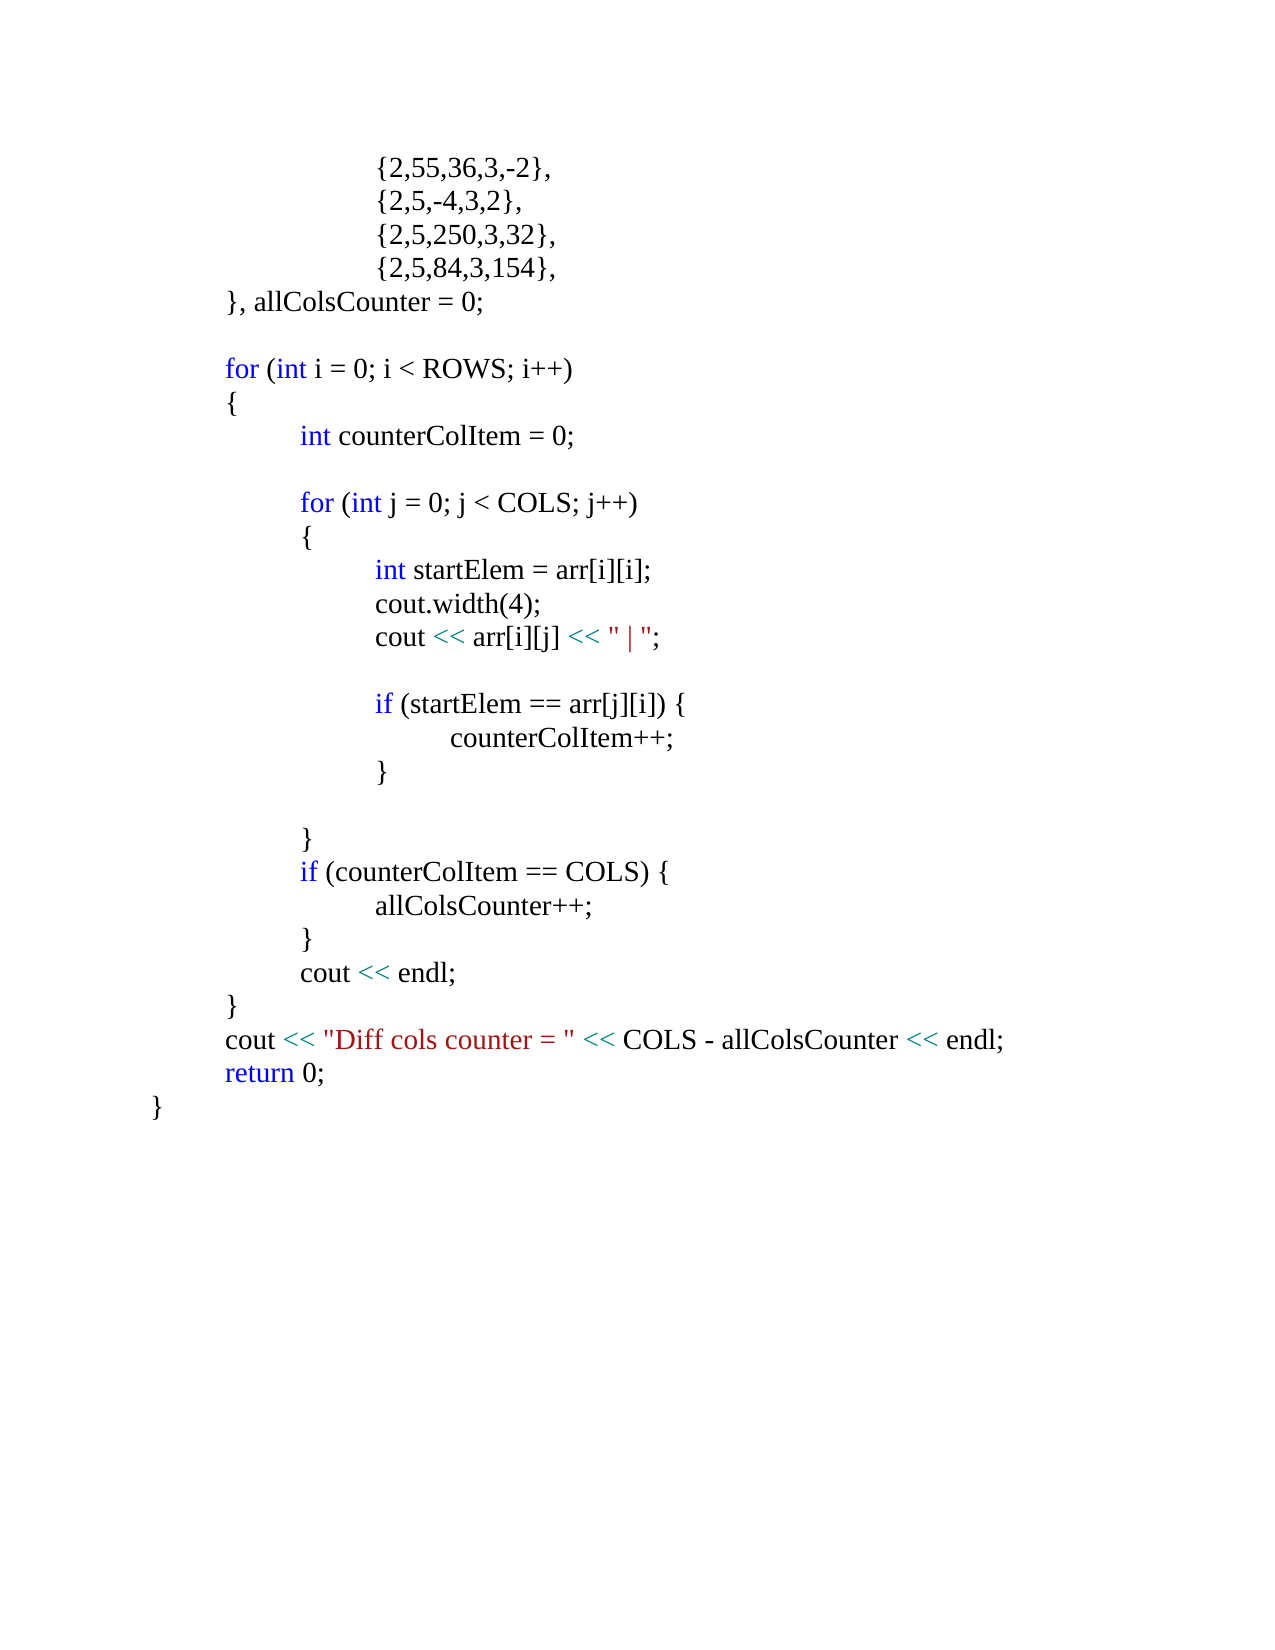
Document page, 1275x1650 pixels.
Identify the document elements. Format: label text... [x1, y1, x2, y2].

text } [150, 1089, 1125, 1123]
text { [150, 519, 1125, 552]
text {2,5,84,3,154}, [150, 251, 1125, 284]
text {2,5,250,3,32}, [150, 217, 1125, 251]
text cout << endl; [150, 955, 1125, 988]
text cout.width(4); [150, 586, 1125, 619]
text } [150, 921, 1125, 955]
text if (startElem == arr[j][i]) { [150, 687, 1125, 720]
text if (counterColItem == COLS) { [150, 854, 1125, 888]
text int counterColItem = 0; [150, 418, 1125, 452]
text } [150, 754, 1125, 787]
text }, allColsCounter = 0; [150, 284, 1125, 318]
text return 0; [150, 1056, 1125, 1089]
text cout << arr[i][j] << " | "; [150, 619, 1125, 653]
text counterColItem++; [150, 720, 1125, 754]
text } [150, 988, 1125, 1022]
text for (int i = 0; i < ROWS; i++) [150, 351, 1125, 385]
text {2,5,-4,3,2}, [150, 183, 1125, 217]
text int startElem = arr[i][i]; [150, 552, 1125, 586]
text for (int j = 0; j < COLS; j++) [150, 485, 1125, 519]
text cout << "Diff cols counter = " << COLS - allColsCounter << endl; [150, 1022, 1125, 1056]
text {2,55,36,3,-2}, [150, 150, 1125, 183]
text { [150, 385, 1125, 418]
text allColsCounter++; [150, 888, 1125, 921]
text } [150, 821, 1125, 854]
